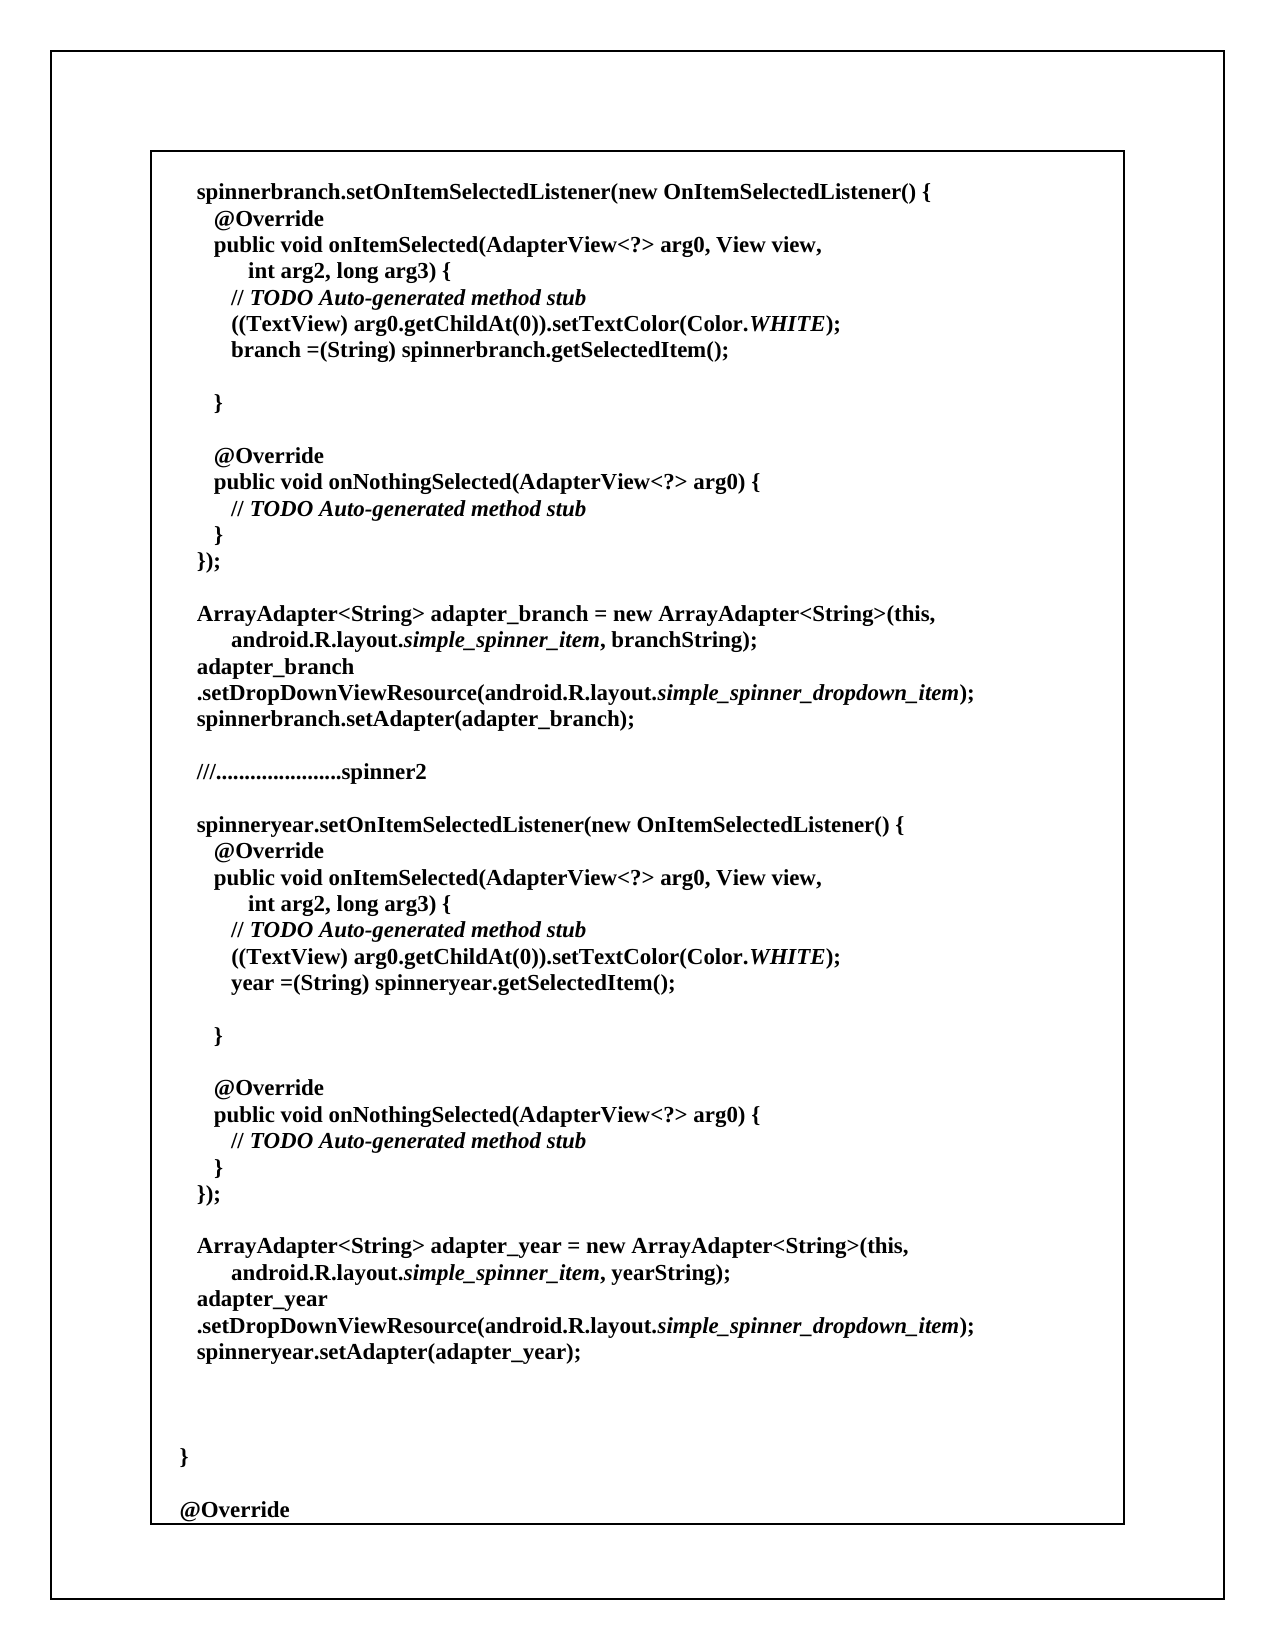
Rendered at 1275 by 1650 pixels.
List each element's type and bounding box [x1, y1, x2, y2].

table_header [152, 152, 1123, 1522]
